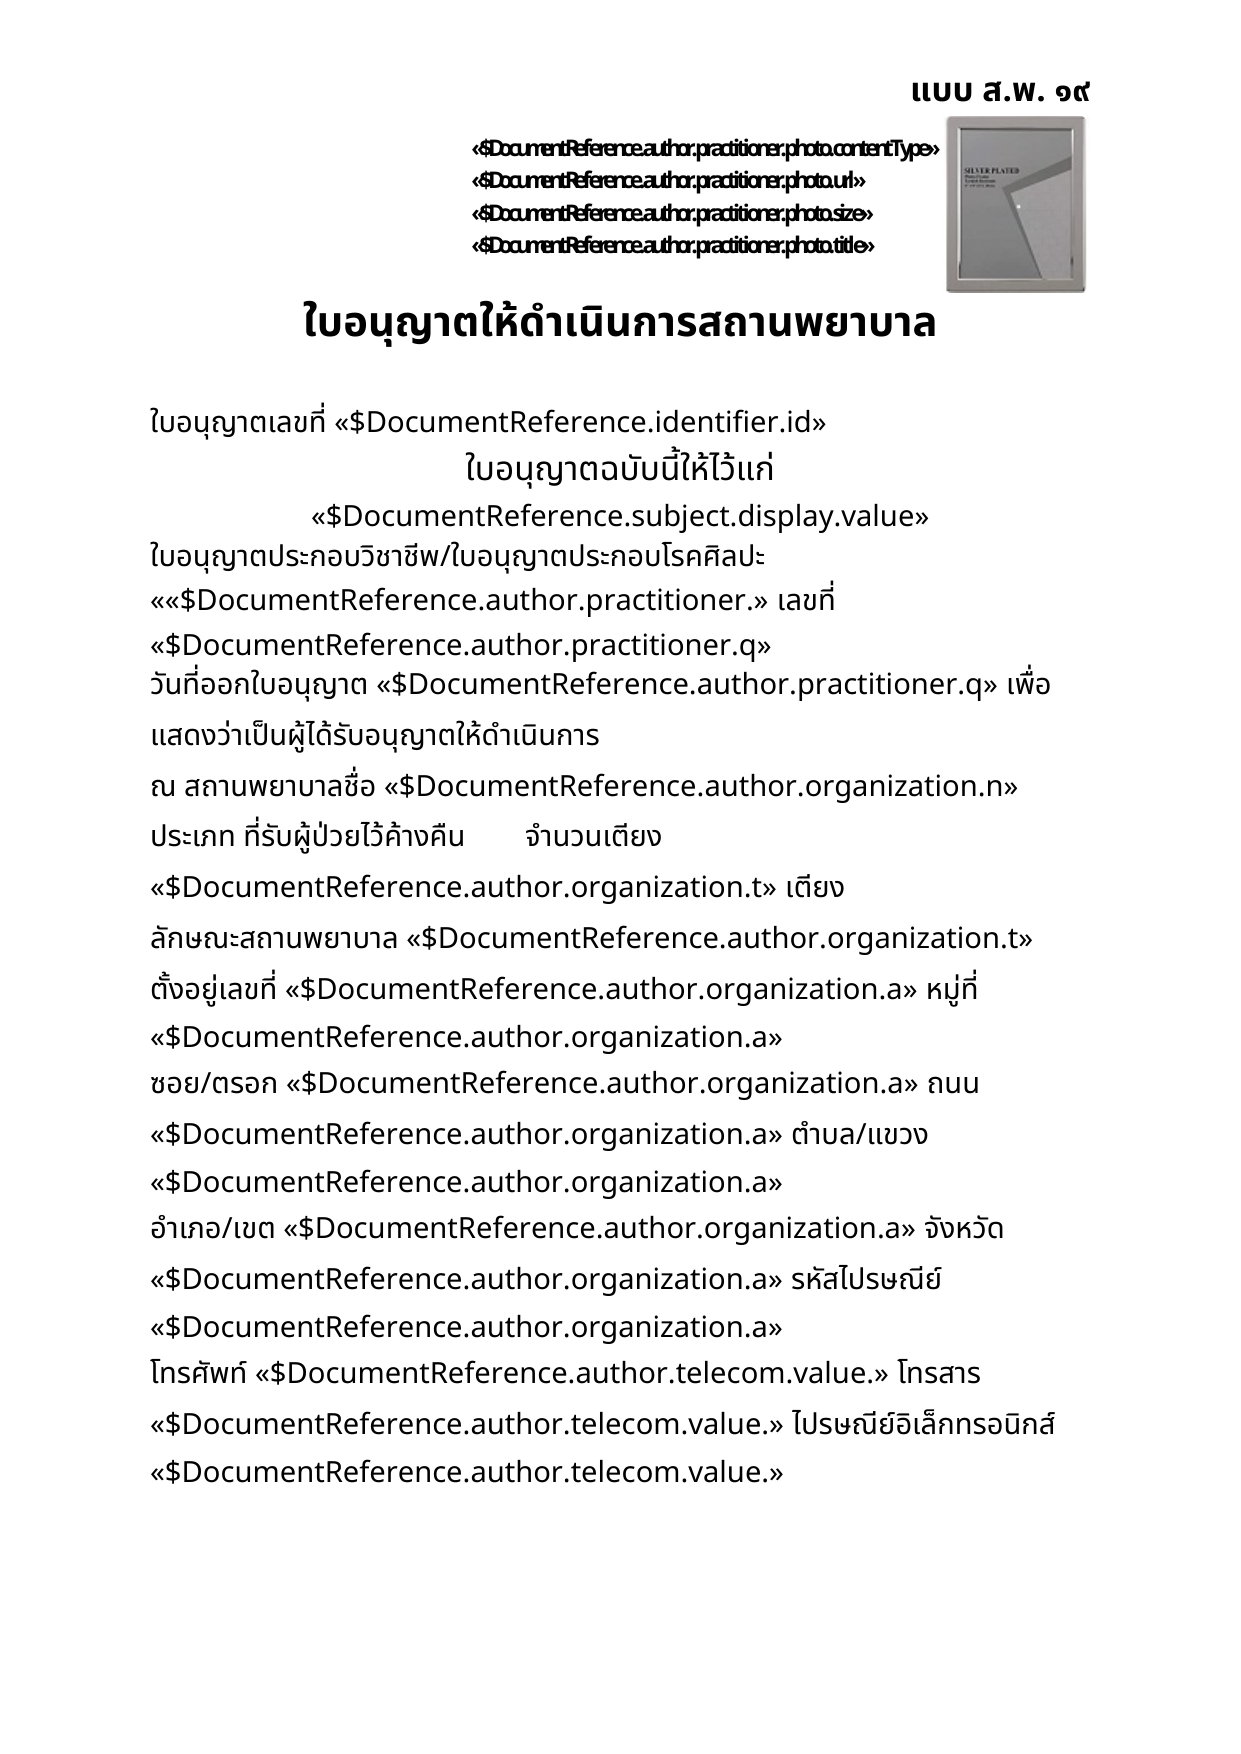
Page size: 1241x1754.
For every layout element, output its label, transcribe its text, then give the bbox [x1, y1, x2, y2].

text แบบ ส.พ. ๑๙ [150, 66, 1090, 116]
text วันที่ออกใบอนุญาต «$DocumentReference.author.practitioner.q» เพื่อแสดงว่าเป็นผู้ได้รับอนุญาตให้ดำเนินการ [150, 663, 1090, 758]
text ใบอนุญาตประกอบวิชาชีพ/ใบอนุญาตประกอบโรคศิลปะ ««$DocumentReference.author.practitioner.» เลขที่ «$DocumentReference.author.practitioner.q» [150, 535, 1090, 663]
text «$DocumentReference.subject.display.value» [150, 496, 1090, 535]
picture [942, 116, 1091, 293]
text ใบอนุญาตเลขที่ «$DocumentReference.identifier.id» [150, 401, 1090, 445]
text ประเภท ที่รับผู้ป่วยไว้ค้างคืน จำนวนเตียง «$DocumentReference.author.organization.t» เตียง [150, 816, 1090, 911]
text ซอย/ตรอก «$DocumentReference.author.organization.a» ถนน «$DocumentReference.author.organization.a» ตำบล/แขวง «$DocumentReference.author.organization.a» [150, 1062, 1090, 1201]
text ณ สถานพยาบาลชื่อ «$DocumentReference.author.organization.n» [150, 765, 1090, 809]
text ตั้งอยู่เลขที่ «$DocumentReference.author.organization.a» หมู่ที่ «$DocumentReference.author.organization.a» [150, 968, 1090, 1056]
text ใบอนุญาตฉบับนี้ให้ไว้แก่ [150, 445, 1090, 496]
text อำเภอ/เขต «$DocumentReference.author.organization.a» จังหวัด «$DocumentReference.author.organization.a» รหัสไปรษณีย์ «$DocumentReference.author.organization.a» [150, 1207, 1090, 1346]
text ลักษณะสถานพยาบาล «$DocumentReference.author.organization.t» [150, 917, 1090, 962]
text โทรศัพท์ «$DocumentReference.author.telecom.value.» โทรสาร «$DocumentReference.author.telecom.value.» ไปรษณีย์อิเล็กทรอนิกส์ «$DocumentReference.author.telecom.value.» [150, 1352, 1090, 1491]
text ใบอนุญาตให้ดำเนินการสถานพยาบาล [150, 292, 1090, 355]
